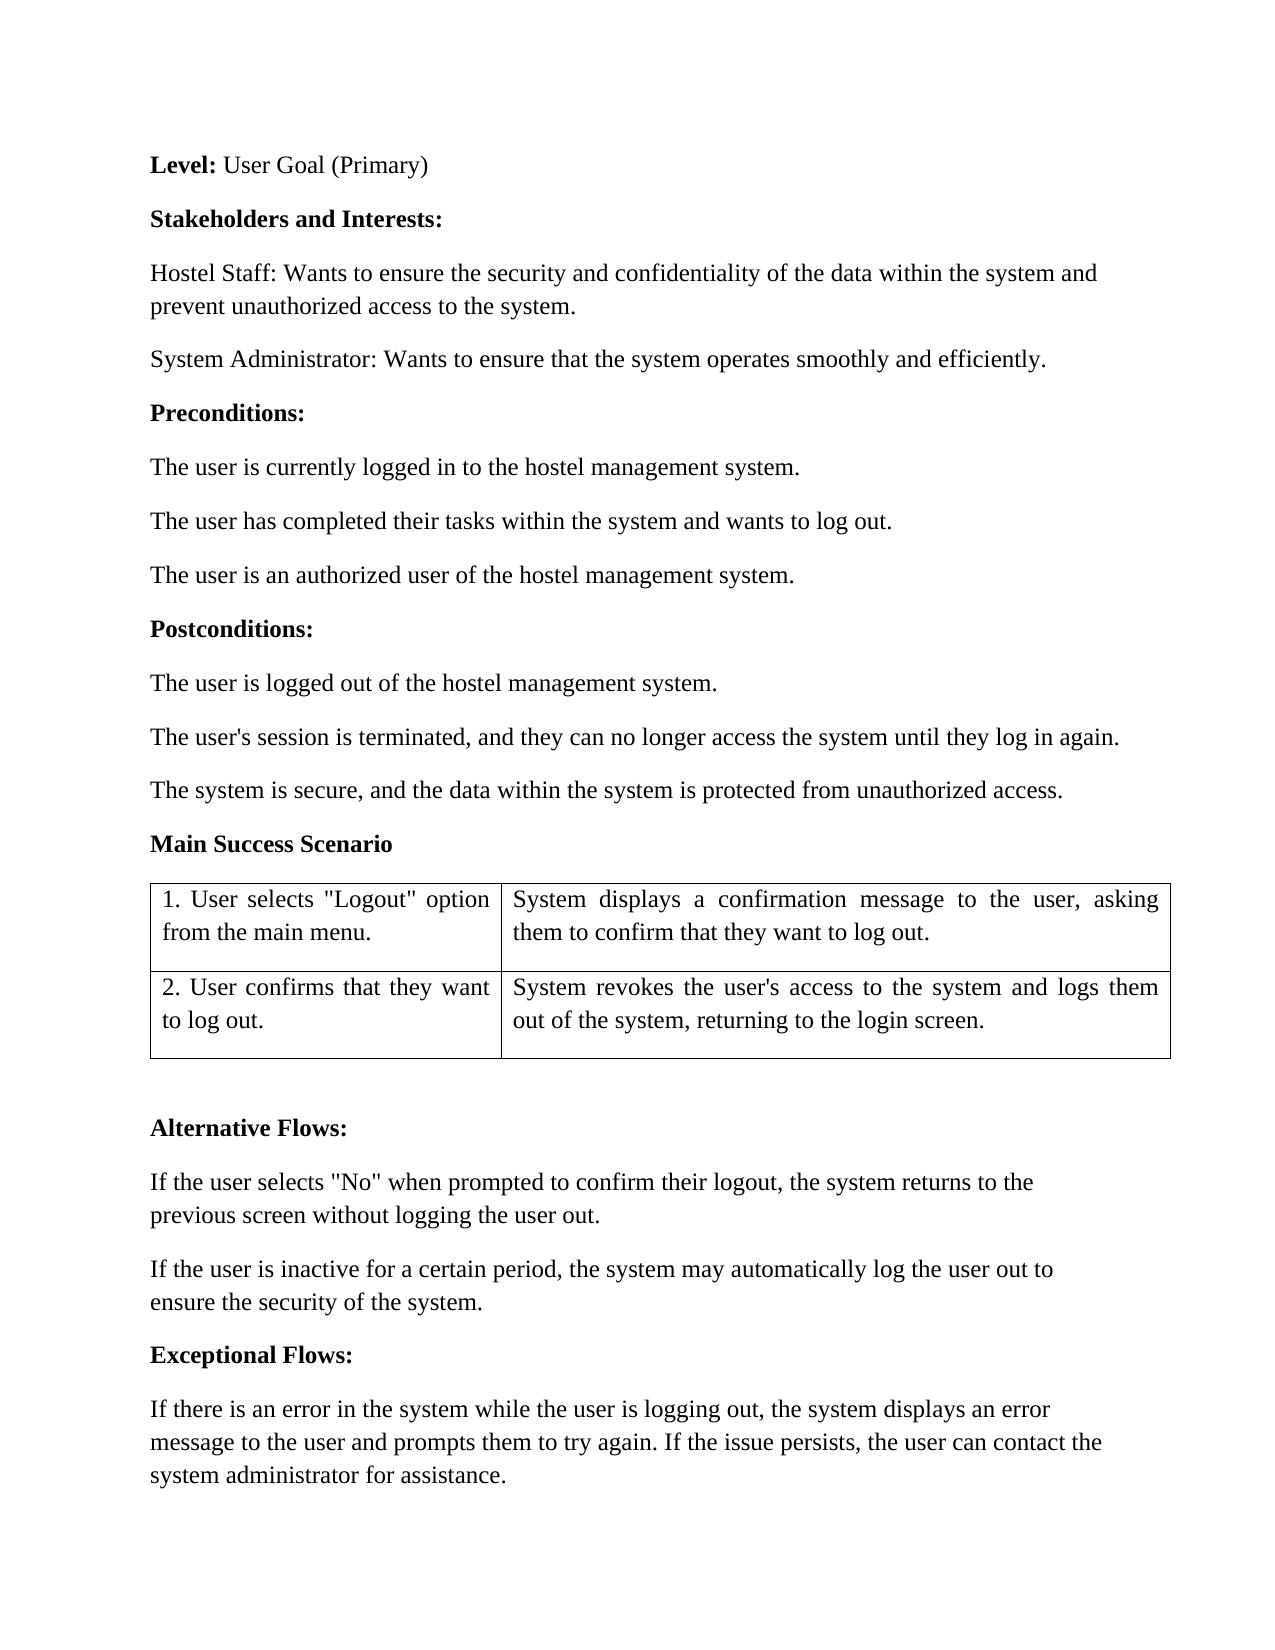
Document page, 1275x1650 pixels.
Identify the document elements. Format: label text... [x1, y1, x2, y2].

text Alternative Flows: [150, 1113, 1125, 1142]
text The user has completed their tasks within the system and wants to log out. [150, 506, 1125, 535]
text The user is currently logged in to the hostel management system. [150, 452, 1125, 481]
text Preconditions: [150, 398, 1125, 427]
text Postconditions: [150, 614, 1125, 643]
text If there is an error in the system while the user is logging out, the system displays an error message to the user and prompts them to try again. If the issue persists, the user can contact the system administrator for assistance. [150, 1394, 1125, 1489]
text If the user is inactive for a certain period, the system may automatically log the user out to ensure the security of the system. [150, 1254, 1125, 1316]
text The user's session is terminated, and they can no longer access the system until they log in again. [150, 722, 1125, 750]
table_cell 2. User confirms that they want to log out. [151, 972, 501, 1058]
text The system is secure, and the data within the system is protected from unauthorized access. [150, 775, 1125, 804]
table_header System displays a confirmation message to the user, asking them to confirm that they want to log out. [502, 884, 1170, 971]
table_cell System revokes the user's access to the system and logs them out of the system, returning to the login screen. [502, 972, 1170, 1058]
text Hostel Staff: Wants to ensure the security and confidentiality of the data within the system and prevent unauthorized access to the system. [150, 258, 1125, 319]
text If the user selects "No" when prompted to confirm their logout, the system returns to the previous screen without logging the user out. [150, 1167, 1125, 1229]
table_header 1. User selects "Logout" option from the main menu. [151, 884, 501, 971]
text System Administrator: Wants to ensure that the system operates smoothly and efficiently. [150, 344, 1125, 373]
text Main Success Scenario [150, 829, 1125, 858]
text The user is an authorized user of the hostel management system. [150, 560, 1125, 589]
text The user is logged out of the hostel management system. [150, 668, 1125, 696]
text Stakeholders and Interests: [150, 204, 1125, 233]
text Level: User Goal (Primary) [150, 150, 1125, 179]
text Exceptional Flows: [150, 1341, 1125, 1369]
